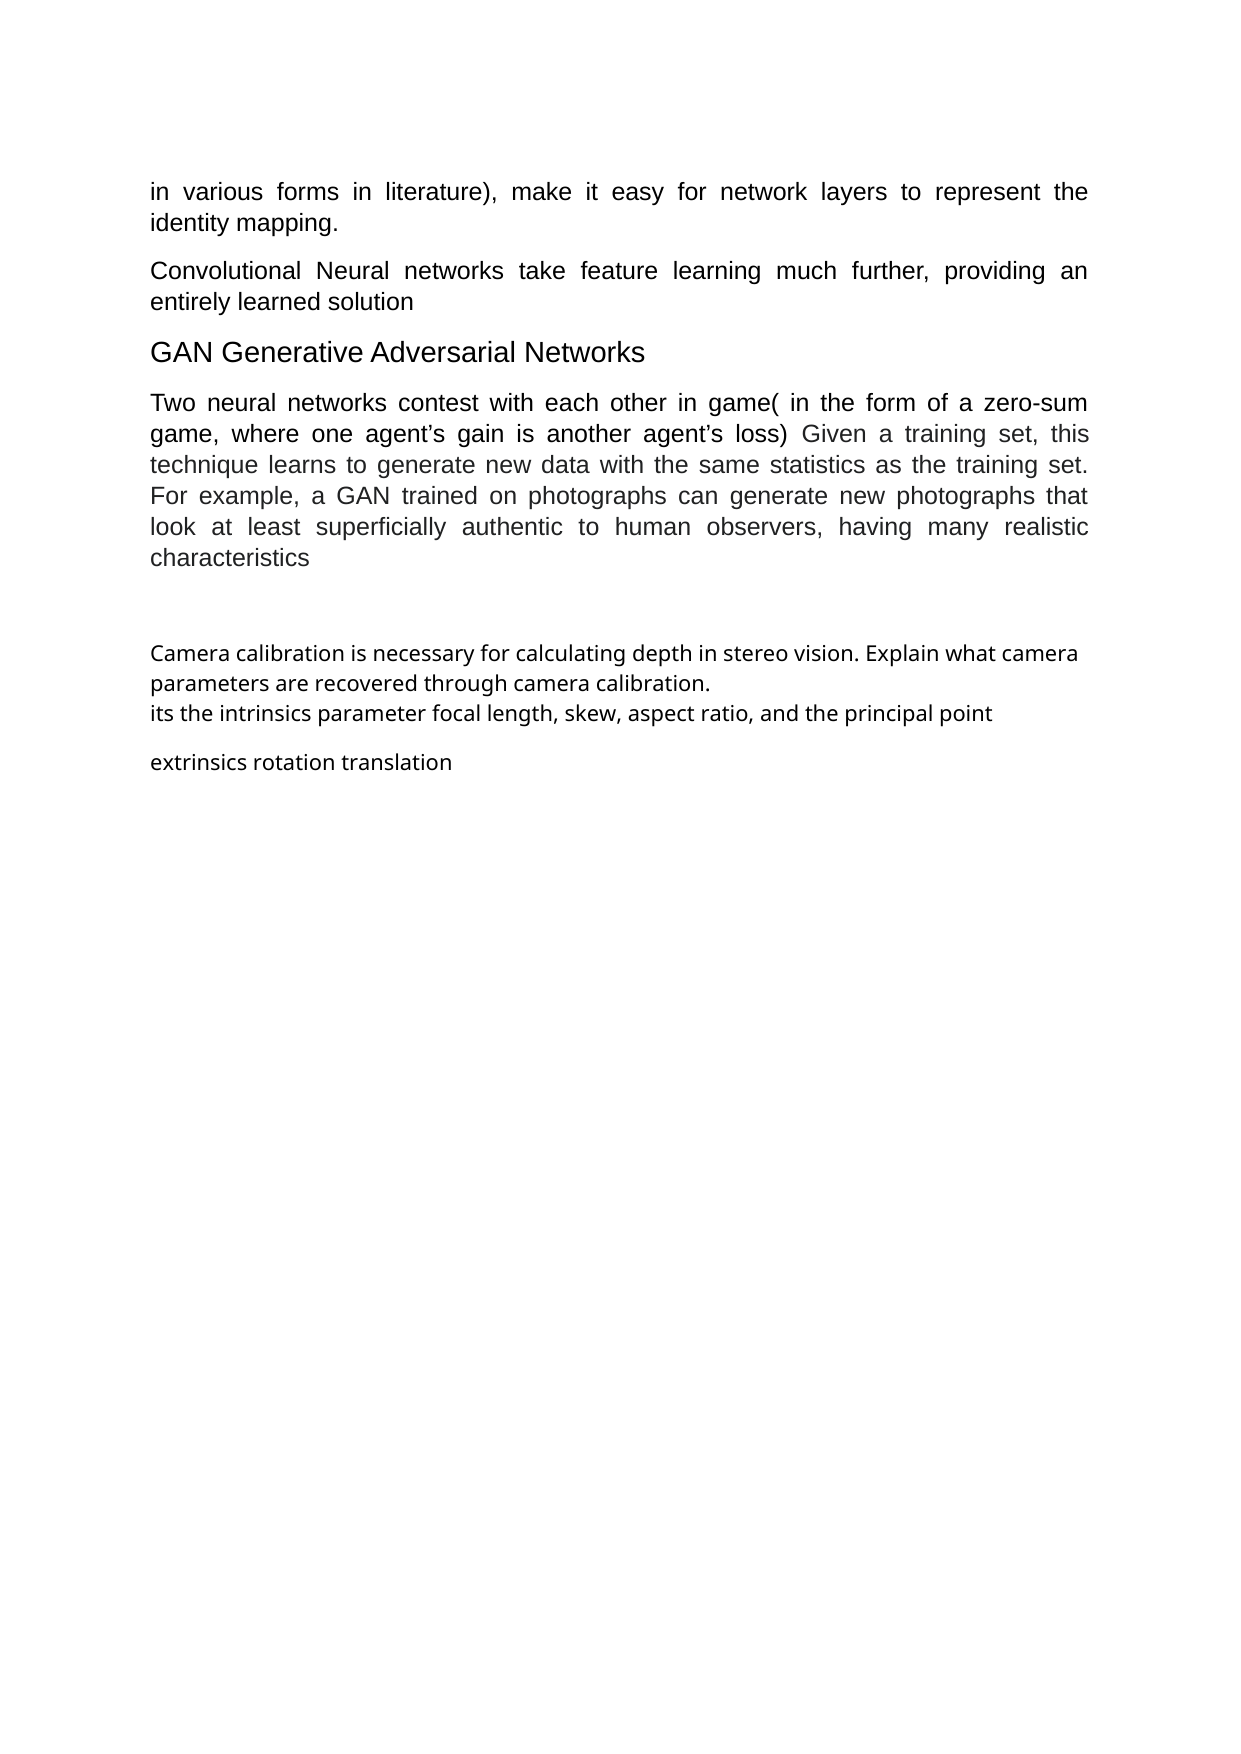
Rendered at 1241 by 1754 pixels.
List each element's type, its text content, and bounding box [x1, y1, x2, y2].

text Convolutional Neural networks take feature learning much further, providing an entirely learned solution [150, 256, 1090, 316]
text extrinsics rotation translation [150, 746, 1090, 776]
text GAN Generative Adversarial Networks [150, 335, 1090, 368]
text Two neural networks contest with each other in game( in the form of a zero-sum game, where one agent’s gain is another agent’s loss) Given a training set, this technique learns to generate new data with the same statistics as the training set. For example, a GAN trained on photographs can generate new photographs that look at least superficially authentic to human observers, having many realistic characteristics [150, 387, 1090, 450]
text Two neural networks contest with each other in game( in the form of a zero-sum game, where one agent’s gain is another agent’s loss) Given a training set, this technique learns to generate new data with the same statistics as the training set. For example, a GAN trained on photographs can generate new photographs that look at least superficially authentic to human observers, having many realistic characteristics [150, 540, 1090, 571]
text Camera calibration is necessary for calculating depth in stereo vision. Explain what camera parameters are recovered through camera calibration. [150, 638, 1090, 698]
text its the intrinsics parameter focal length, skew, aspect ratio, and the principal point [150, 698, 1090, 727]
